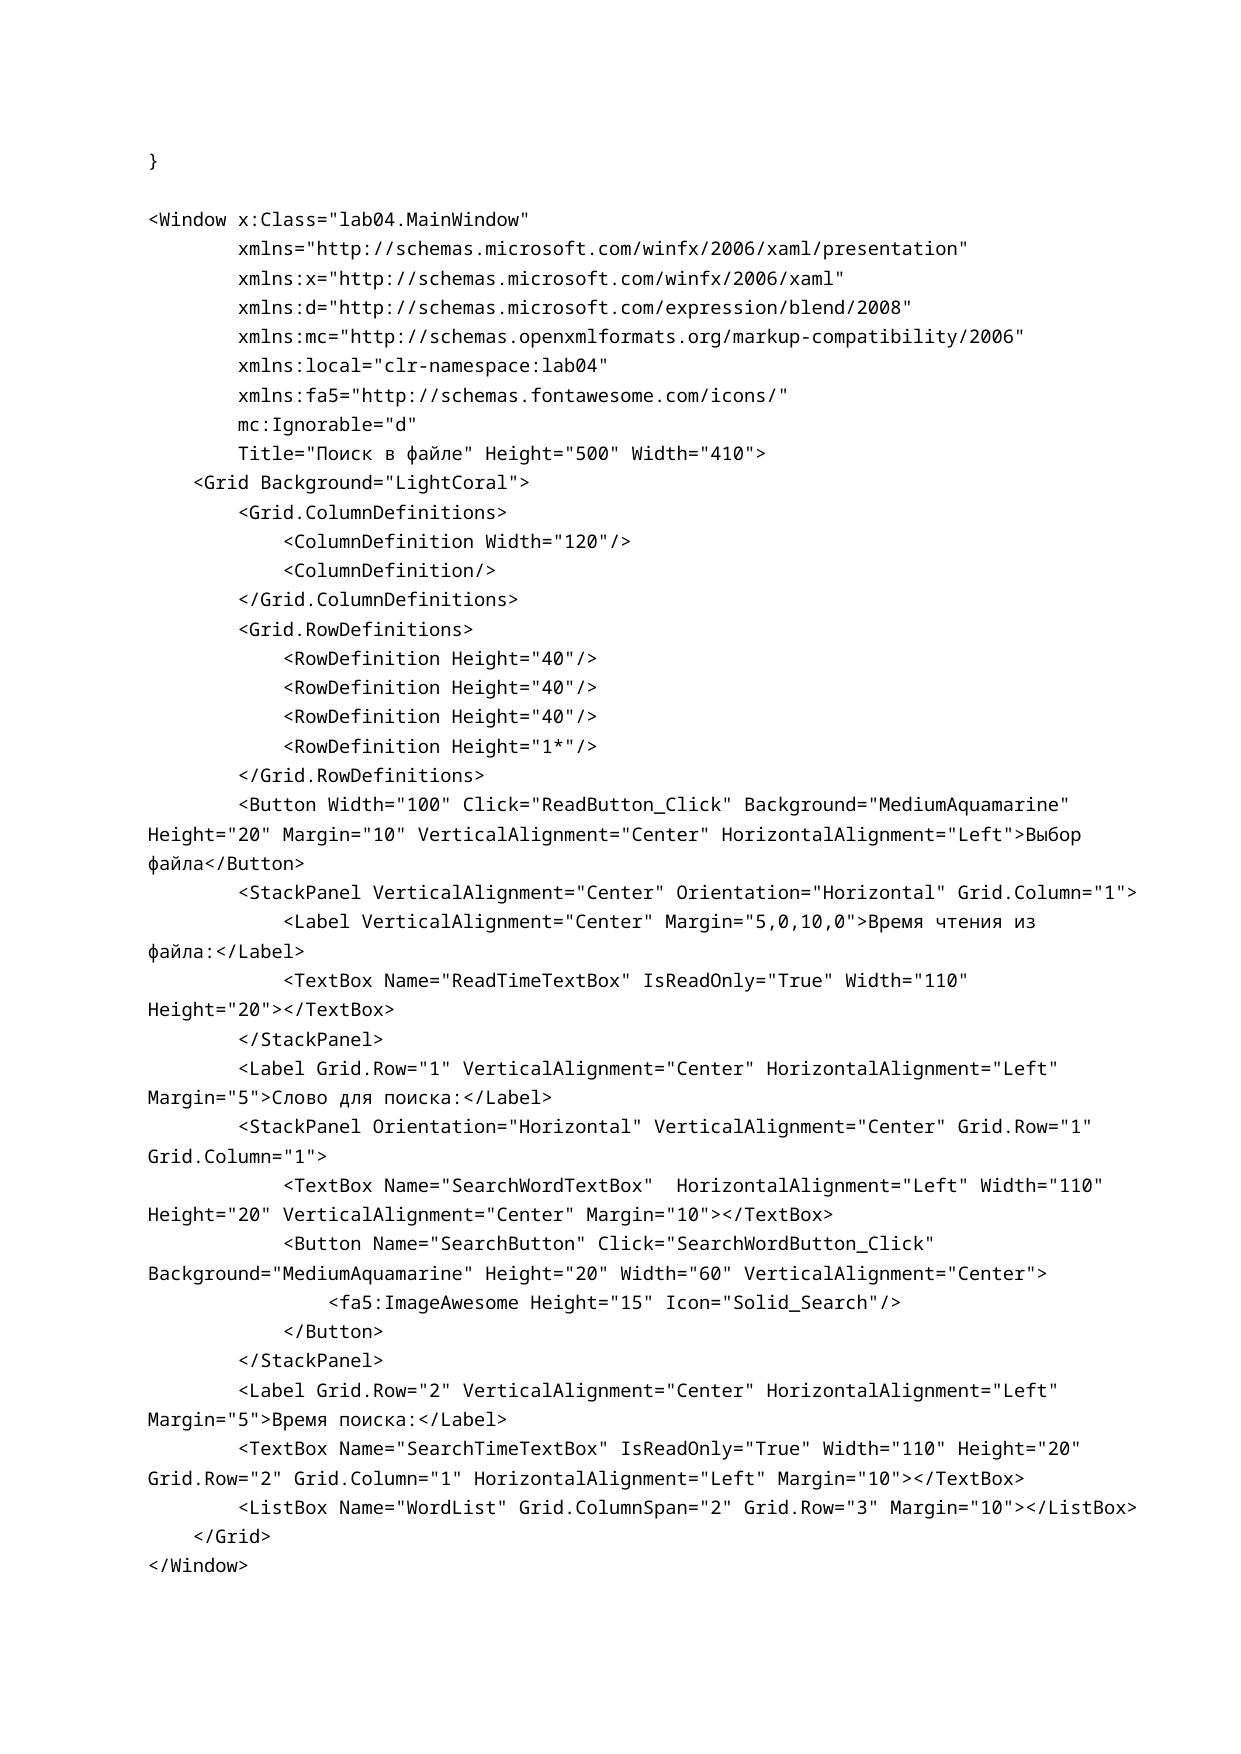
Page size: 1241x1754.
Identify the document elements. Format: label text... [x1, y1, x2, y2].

text <Label Grid.Row="2" VerticalAlignment="Center" HorizontalAlignment="Left" Margin="5">Время поиска:</Label> [148, 1377, 1152, 1432]
text </StackPanel> [148, 1348, 1152, 1373]
text <RowDefinition Height="40"/> [148, 645, 1152, 671]
text } [148, 148, 1152, 173]
text mc:Ignorable="d" [148, 411, 1152, 437]
text <Window x:Class="lab04.MainWindow" [148, 206, 1152, 232]
text <Grid.RowDefinitions> [148, 616, 1152, 642]
text <Label VerticalAlignment="Center" Margin="5,0,10,0">Время чтения из файла:</Label> [148, 909, 1152, 963]
text xmlns:local="clr-namespace:lab04" [148, 353, 1152, 378]
text <TextBox Name="ReadTimeTextBox" IsReadOnly="True" Width="110" Height="20"></TextBox> [148, 967, 1152, 1022]
text </Grid.ColumnDefinitions> [148, 587, 1152, 612]
text <Grid.ColumnDefinitions> [148, 499, 1152, 524]
text </Grid.RowDefinitions> [148, 762, 1152, 788]
text <TextBox Name="SearchTimeTextBox" IsReadOnly="True" Width="110" Height="20" Grid.Row="2" Grid.Column="1" HorizontalAlignment="Left" Margin="10"></TextBox> [148, 1436, 1152, 1490]
text xmlns:d="http://schemas.microsoft.com/expression/blend/2008" [148, 294, 1152, 319]
text </StackPanel> [148, 1026, 1152, 1051]
text <Button Name="SearchButton" Click="SearchWordButton_Click" Background="MediumAquamarine" Height="20" Width="60" VerticalAlignment="Center"> [148, 1231, 1152, 1286]
text <TextBox Name="SearchWordTextBox" HorizontalAlignment="Left" Width="110" Height="20" VerticalAlignment="Center" Margin="10"></TextBox> [148, 1172, 1152, 1227]
text Title="Поиск в файле" Height="500" Width="410"> [148, 440, 1152, 466]
text <RowDefinition Height="40"/> [148, 674, 1152, 700]
text xmlns:mc="http://schemas.openxmlformats.org/markup-compatibility/2006" [148, 323, 1152, 349]
text </Window> [148, 1553, 1152, 1578]
text <Label Grid.Row="1" VerticalAlignment="Center" HorizontalAlignment="Left" Margin="5">Слово для поиска:</Label> [148, 1055, 1152, 1110]
text xmlns:x="http://schemas.microsoft.com/winfx/2006/xaml" [148, 265, 1152, 290]
text <fa5:ImageAwesome Height="15" Icon="Solid_Search"/> [148, 1289, 1152, 1315]
text <Grid Background="LightCoral"> [148, 470, 1152, 495]
text <RowDefinition Height="40"/> [148, 704, 1152, 729]
text <StackPanel Orientation="Horizontal" VerticalAlignment="Center" Grid.Row="1" Grid.Column="1"> [148, 1114, 1152, 1168]
text <ListBox Name="WordList" Grid.ColumnSpan="2" Grid.Row="3" Margin="10"></ListBox> [148, 1494, 1152, 1520]
text <Button Width="100" Click="ReadButton_Click" Background="MediumAquamarine" Height="20" Margin="10" VerticalAlignment="Center" HorizontalAlignment="Left">Выбор файла</Button> [148, 792, 1152, 876]
text <RowDefinition Height="1*"/> [148, 733, 1152, 759]
text xmlns="http://schemas.microsoft.com/winfx/2006/xaml/presentation" [148, 236, 1152, 261]
text <ColumnDefinition/> [148, 557, 1152, 583]
text <ColumnDefinition Width="120"/> [148, 528, 1152, 554]
text </Grid> [148, 1523, 1152, 1549]
text <StackPanel VerticalAlignment="Center" Orientation="Horizontal" Grid.Column="1"> [148, 879, 1152, 905]
text xmlns:fa5="http://schemas.fontawesome.com/icons/" [148, 382, 1152, 407]
text </Button> [148, 1318, 1152, 1344]
